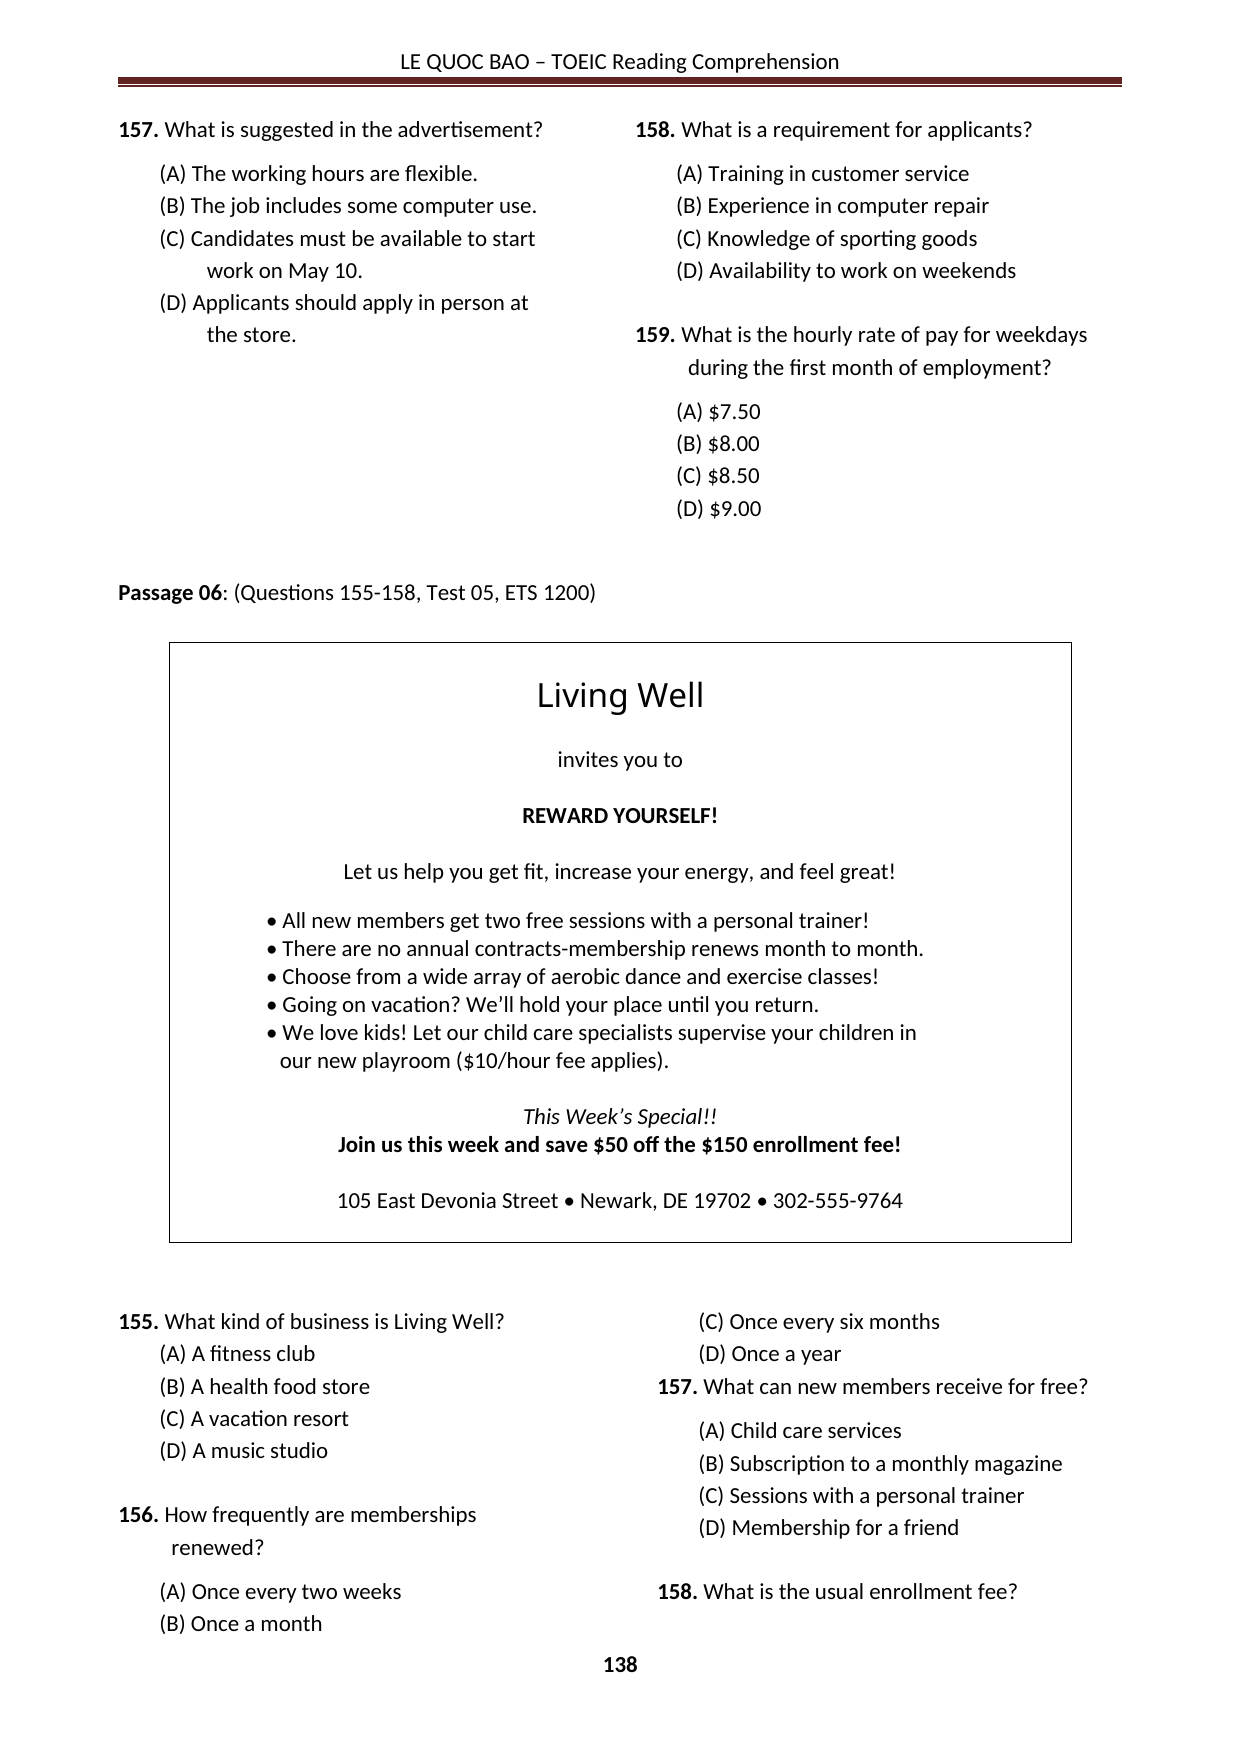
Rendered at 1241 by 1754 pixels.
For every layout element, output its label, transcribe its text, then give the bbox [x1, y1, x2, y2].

text (A) $7.50 (B) $8.00 (C) $8.50 (D) $9.00 [635, 397, 1122, 522]
text 159. What is the hourly rate of pay for weekdays [635, 288, 1128, 348]
text (A) Training in customer service (B) Experience in computer repair (C) Knowledge of sporting goods (D) Availability to work on weekends [635, 159, 1122, 284]
text (B) A health food store (C) A vacation resort (D) A music studio [118, 1372, 583, 1464]
text Passage 06: (Questions 155-158, Test 05, ETS 1200) [118, 578, 1122, 606]
text (A) Once every two weeks (B) Once a month (C) Once every six months (D) Once a year [657, 1307, 1122, 1368]
text (A) Child care services (B) Subscription to a monthly magazine (C) Sessions with a personal trainer (D) Membership for a friend [657, 1416, 1129, 1541]
text 158. What is a requirement for applicants? [635, 115, 1122, 143]
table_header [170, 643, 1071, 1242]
text 155. What kind of business is Living Well? [118, 1307, 583, 1335]
text (A) A fitness club [118, 1339, 583, 1368]
text 156. How frequently are memberships [118, 1501, 583, 1528]
text the store. [207, 320, 605, 348]
text 157. What is suggested in the advertisement? [118, 115, 613, 143]
text (A) The working hours are flexible. (B) The job includes some computer use. (C) Candidates must be available to start [118, 159, 605, 252]
text (A) Once every two weeks (B) Once a month (C) Once every six months (D) Once a year [118, 1577, 583, 1638]
text work on May 10. [207, 256, 605, 284]
text during the first month of employment? [688, 353, 1128, 381]
text (D) Applicants should apply in person at [118, 288, 605, 316]
text 158. What is the usual enrollment fee? [657, 1545, 1122, 1605]
text renewed? [171, 1533, 583, 1561]
text 157. What can new members receive for free? [657, 1372, 1144, 1400]
